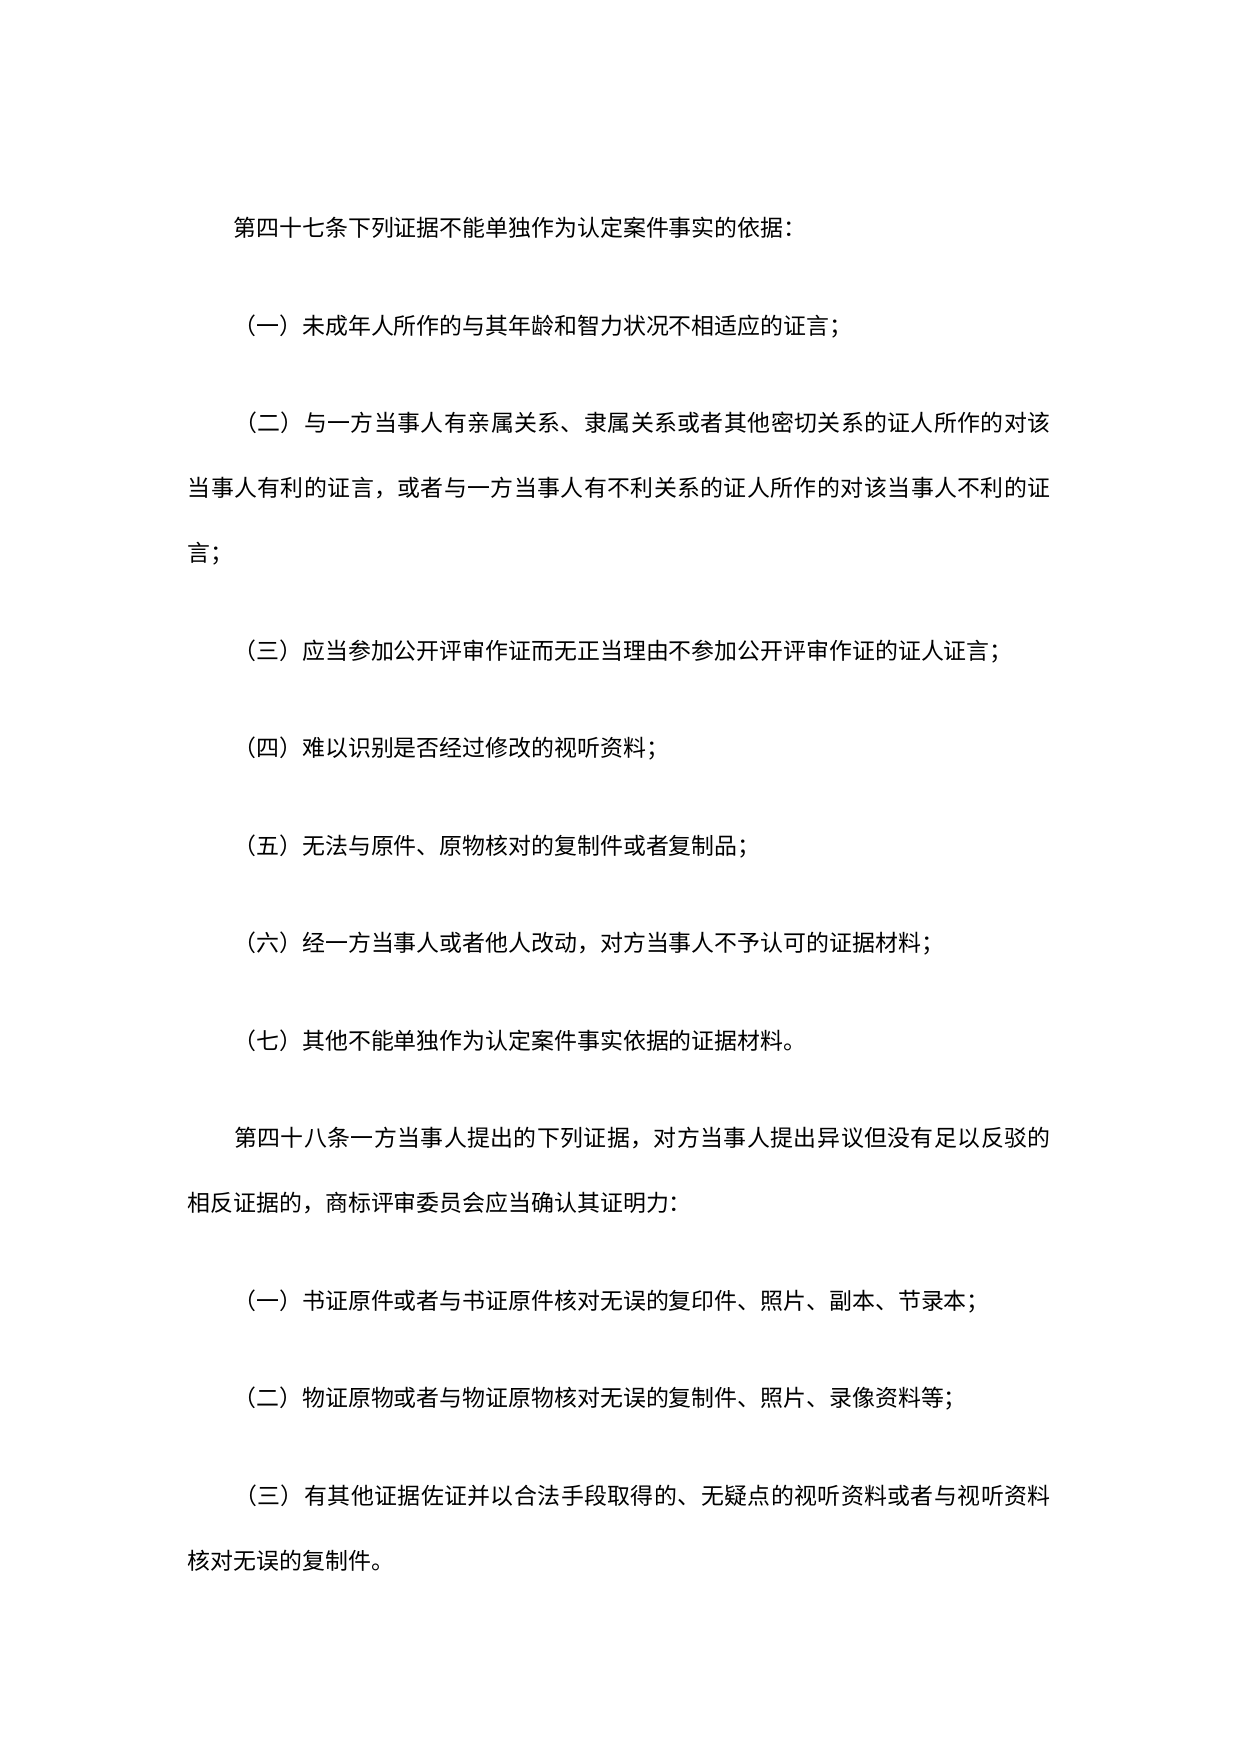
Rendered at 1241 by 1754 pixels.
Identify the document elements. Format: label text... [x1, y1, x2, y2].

text （六）经一方当事人或者他人改动，对方当事人不予认可的证据材料； [187, 909, 1053, 974]
text 第四十八条一方当事人提出的下列证据，对方当事人提出异议但没有足以反驳的相反证据的，商标评审委员会应当确认其证明力： [187, 1104, 1053, 1234]
text （七）其他不能单独作为认定案件事实依据的证据材料。 [187, 1007, 1053, 1072]
text （二）物证原物或者与物证原物核对无误的复制件、照片、录像资料等； [187, 1364, 1053, 1429]
text 第四十七条下列证据不能单独作为认定案件事实的依据： [187, 194, 1053, 259]
text （二）与一方当事人有亲属关系、隶属关系或者其他密切关系的证人所作的对该当事人有利的证言，或者与一方当事人有不利关系的证人所作的对该当事人不利的证言； [187, 389, 1053, 584]
text （一）书证原件或者与书证原件核对无误的复印件、照片、副本、节录本； [187, 1267, 1053, 1332]
text （一）未成年人所作的与其年龄和智力状况不相适应的证言； [187, 292, 1053, 357]
text （三）有其他证据佐证并以合法手段取得的、无疑点的视听资料或者与视听资料核对无误的复制件。 [187, 1462, 1053, 1592]
text （四）难以识别是否经过修改的视听资料； [187, 714, 1053, 779]
text （三）应当参加公开评审作证而无正当理由不参加公开评审作证的证人证言； [187, 617, 1053, 682]
text （五）无法与原件、原物核对的复制件或者复制品； [187, 812, 1053, 877]
